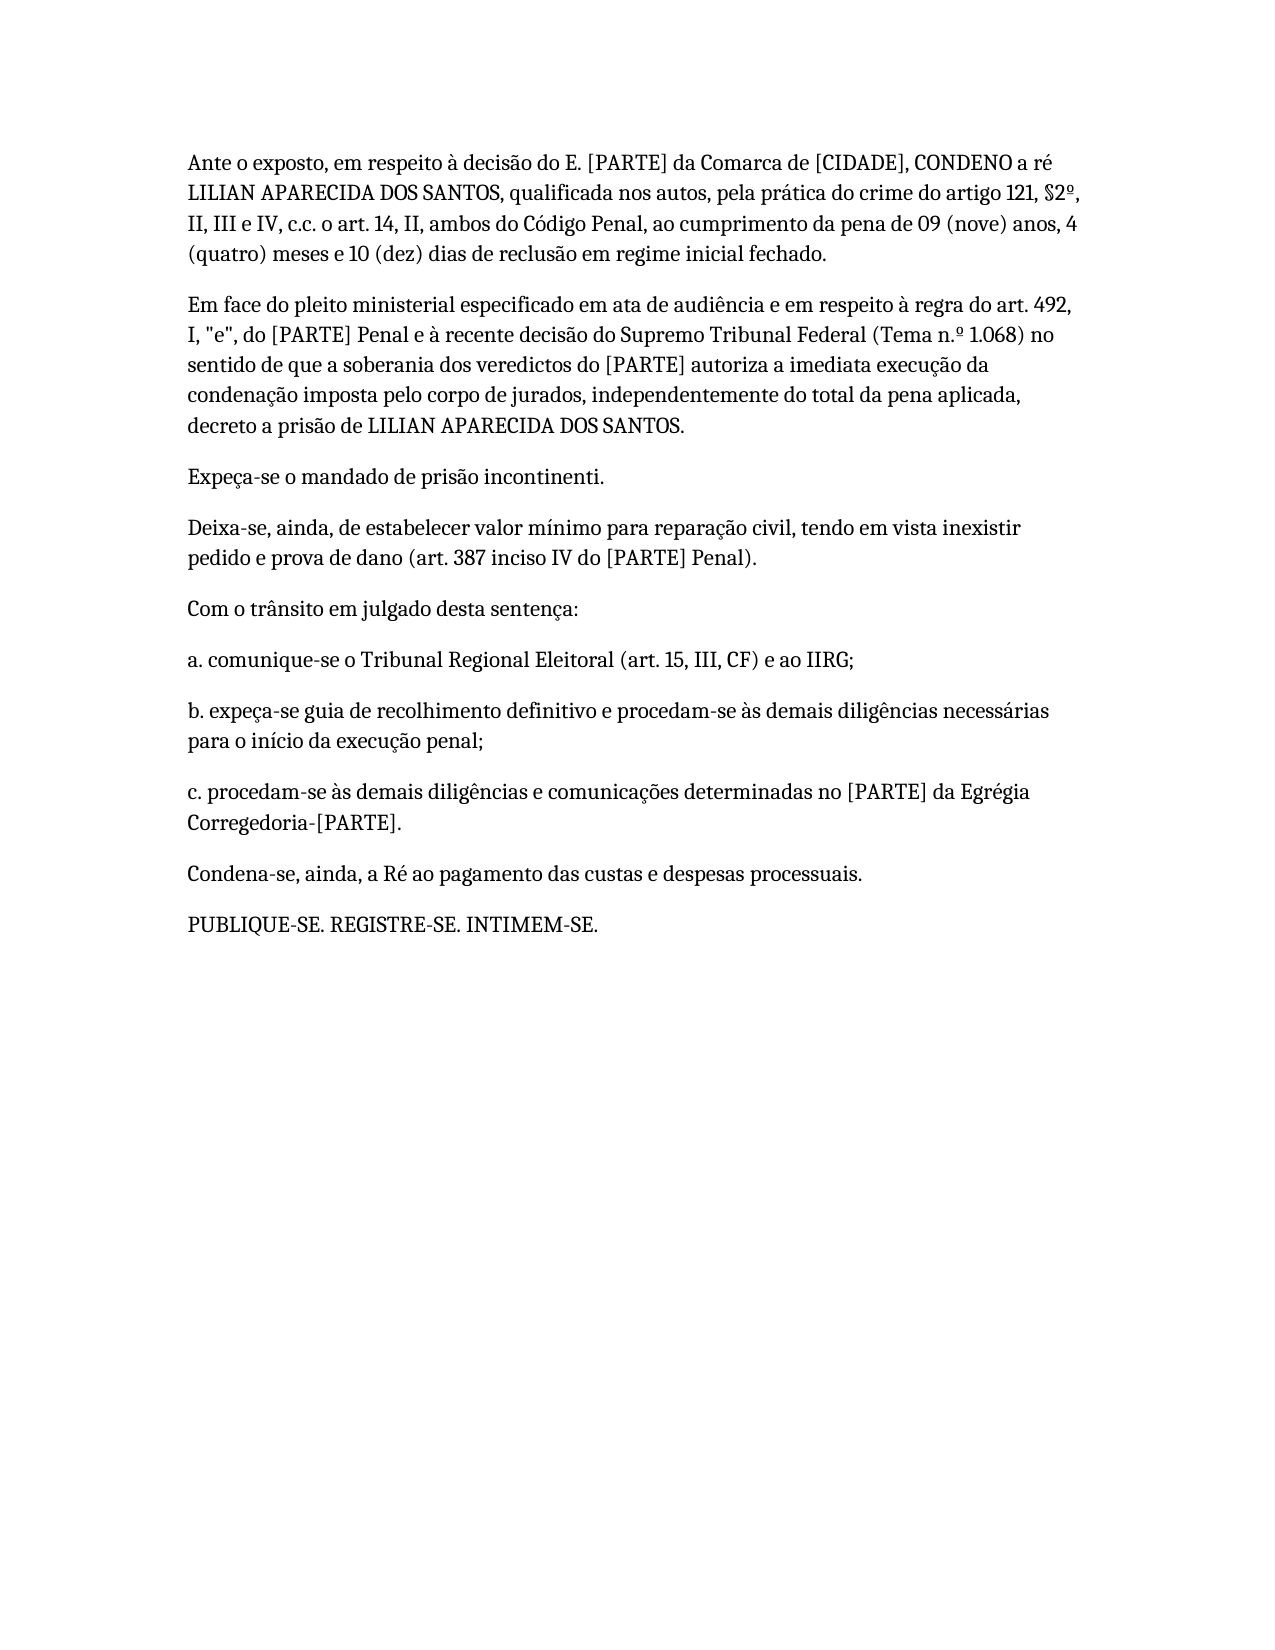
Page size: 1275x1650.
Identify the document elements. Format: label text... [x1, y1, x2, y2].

text c. procedam-se às demais diligências e comunicações determinadas no [PARTE] da Egrégia Corregedoria-[PARTE]. [187, 779, 1087, 836]
text PUBLIQUE-SE. REGISTRE-SE. INTIMEM-SE. [187, 911, 1087, 938]
text Com o trânsito em julgado desta sentença: [187, 596, 1087, 622]
text Deixa-se, ainda, de estabelecer valor mínimo para reparação civil, tendo em vista inexistir pedido e prova de dano (art. 387 inciso IV do [PARTE] Penal). [187, 514, 1087, 571]
text b. expeça-se guia de recolhimento definitivo e procedam-se às demais diligências necessárias para o início da execução penal; [187, 698, 1087, 754]
text Condena-se, ainda, a Ré ao pagamento das custas e despesas processuais. [187, 860, 1087, 887]
text a. comunique-se o Tribunal Regional Eleitoral (art. 15, III, CF) e ao IIRG; [187, 647, 1087, 673]
text Ante o exposto, em respeito à decisão do E. [PARTE] da Comarca de [CIDADE], CONDENO a ré LILIAN APARECIDA DOS SANTOS, qualificada nos autos, pela prática do crime do artigo 121, §2º, II, III e IV, c.c. o art. 14, II, ambos do Código Penal, ao cumprimento da pena de 09 (nove) anos, 4 (quatro) meses e 10 (dez) dias de reclusão em regime inicial fechado. [187, 150, 1087, 267]
text Expeça-se o mandado de prisão incontinenti. [187, 463, 1087, 490]
text Em face do pleito ministerial especificado em ata de audiência e em respeito à regra do art. 492, I, "e", do [PARTE] Penal e à recente decisão do Supremo Tribunal Federal (Tema n.º 1.068) no sentido de que a soberania dos veredictos do [PARTE] autoriza a imediata execução da condenação imposta pelo corpo de jurados, independentemente do total da pena aplicada, decreto a prisão de LILIAN APARECIDA DOS SANTOS. [187, 292, 1087, 439]
